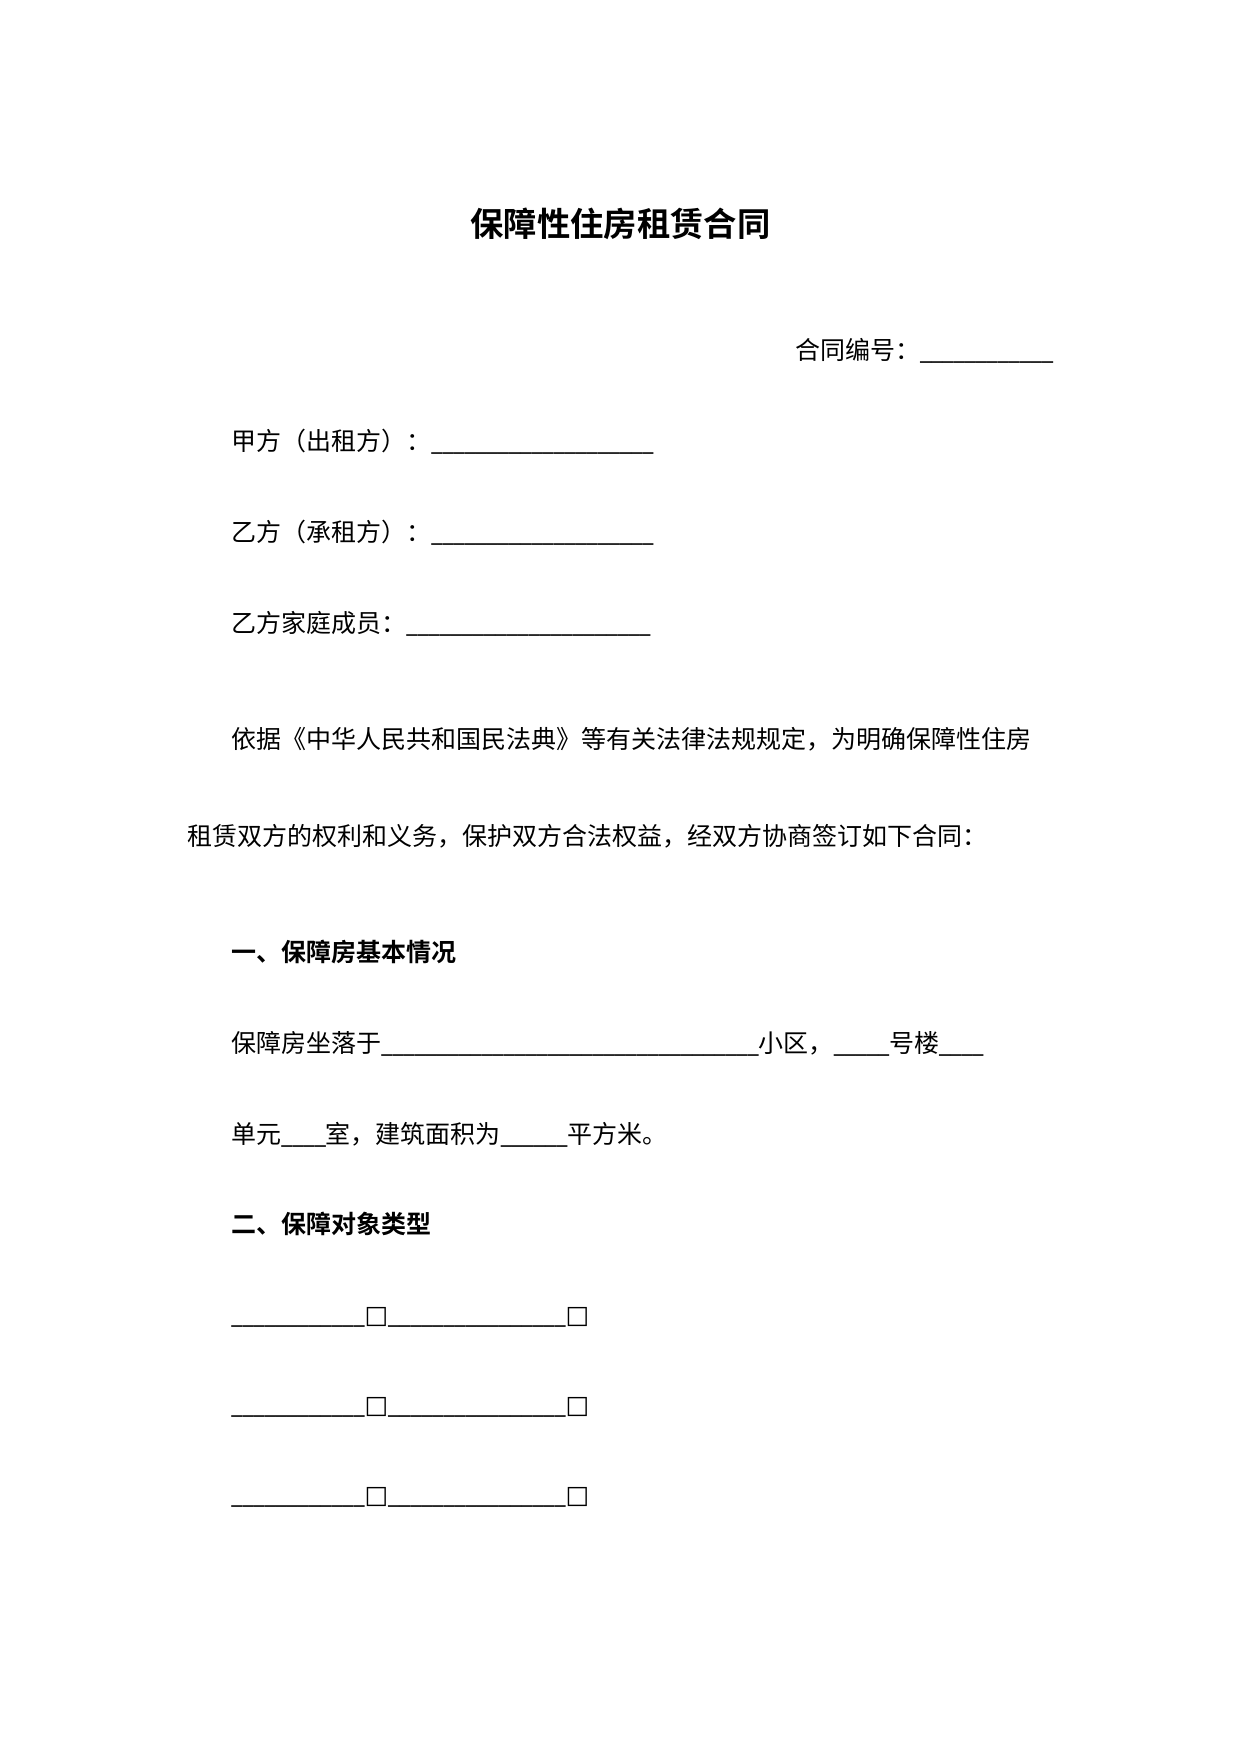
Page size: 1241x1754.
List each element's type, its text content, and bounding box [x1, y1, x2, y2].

text 合同编号：____________ [187, 316, 1053, 381]
text 单元____室，建筑面积为______平方米。 [187, 1100, 1053, 1165]
text 一、保障房基本情况 [187, 918, 1053, 983]
text 甲方（出租方）：____________________ [187, 407, 1053, 472]
text ____________□________________□ [187, 1371, 1053, 1436]
text 二、保障对象类型 [187, 1191, 1053, 1256]
text 保障房坐落于__________________________________小区，_____号楼____ [187, 1009, 1053, 1074]
text ____________□________________□ [187, 1282, 1053, 1347]
text 乙方家庭成员：______________________ [187, 589, 1053, 654]
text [187, 1461, 1053, 1526]
text 乙方（承租方）：____________________ [187, 498, 1053, 563]
text 依据《中华人民共和国民法典》等有关法律法规规定，为明确保障性住房租赁双方的权利和义务，保护双方合法权益，经双方协商签订如下合同： [187, 705, 1053, 867]
subtitle 保障性住房租赁合同 [187, 189, 1053, 254]
